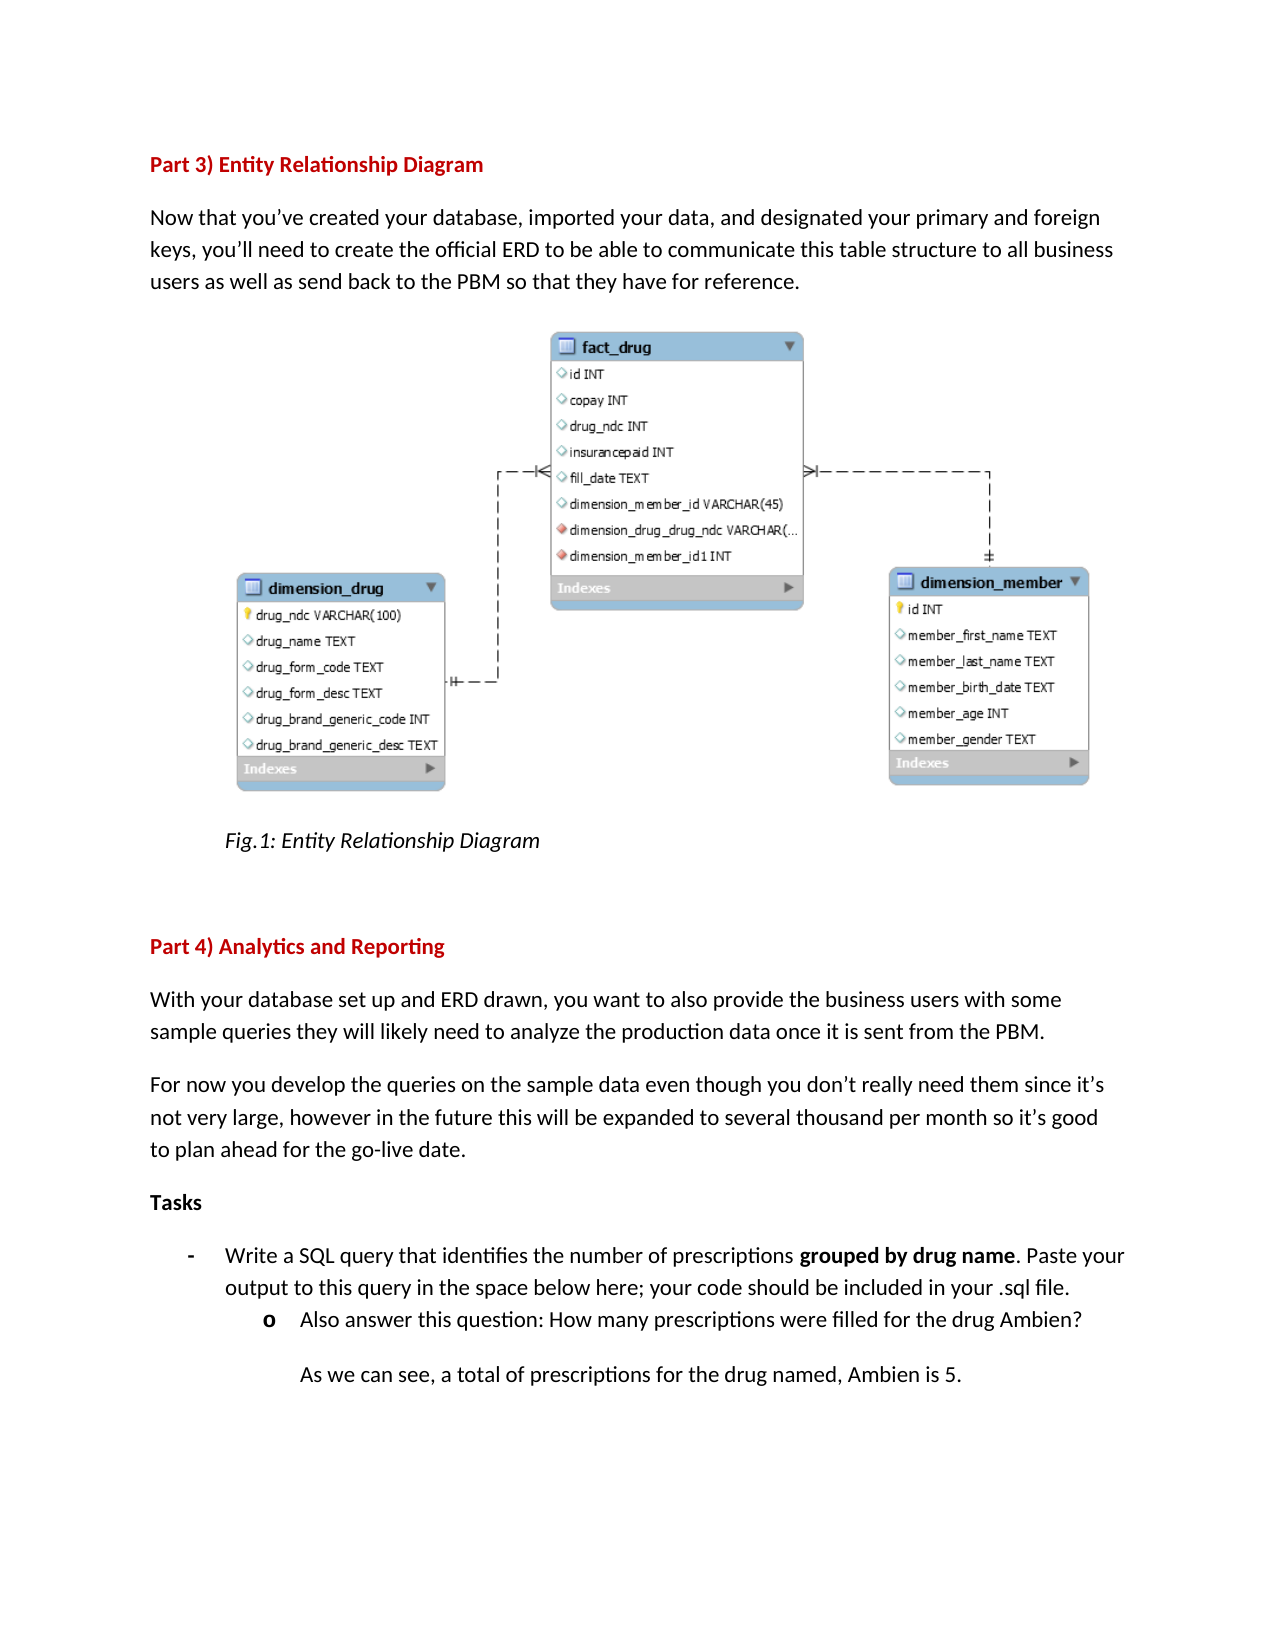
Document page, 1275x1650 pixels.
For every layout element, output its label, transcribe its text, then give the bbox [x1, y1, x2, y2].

list Write a SQL query that identifies the number of prescriptions grouped by drug name. Paste your output to this query in the space below here; your code should be included in your .sql file. [187, 1241, 1125, 1301]
text Tasks [150, 1188, 1125, 1216]
text Fig.1: Entity Relationship Diagram [225, 826, 1125, 854]
text For now you develop the queries on the sample data even though you don’t really need them since it’s not very large, however in the future this will be expanded to several thousand per month so it’s good to plan ahead for the go-live date. [150, 1071, 1125, 1163]
picture [225, 320, 1100, 802]
text As we can see, a total of prescriptions for the drug named, Ambien is 5. [225, 1360, 1125, 1388]
text Part 4) Analytics and Reporting [150, 932, 1125, 960]
text With your database set up and ERD drawn, you want to also provide the business users with some sample queries they will likely need to analyze the production data once it is sent from the PBM. [150, 985, 1125, 1046]
text Now that you’ve created your database, imported your data, and designated your primary and foreign keys, you’ll need to create the official ERD to be able to communicate this table structure to all business users as well as send back to the PBM so that they have for reference. [150, 203, 1125, 295]
text Part 3) Entity Relationship Diagram [150, 150, 1125, 178]
list Also answer this question: How many prescriptions were filled for the drug Ambien? [262, 1305, 1125, 1334]
